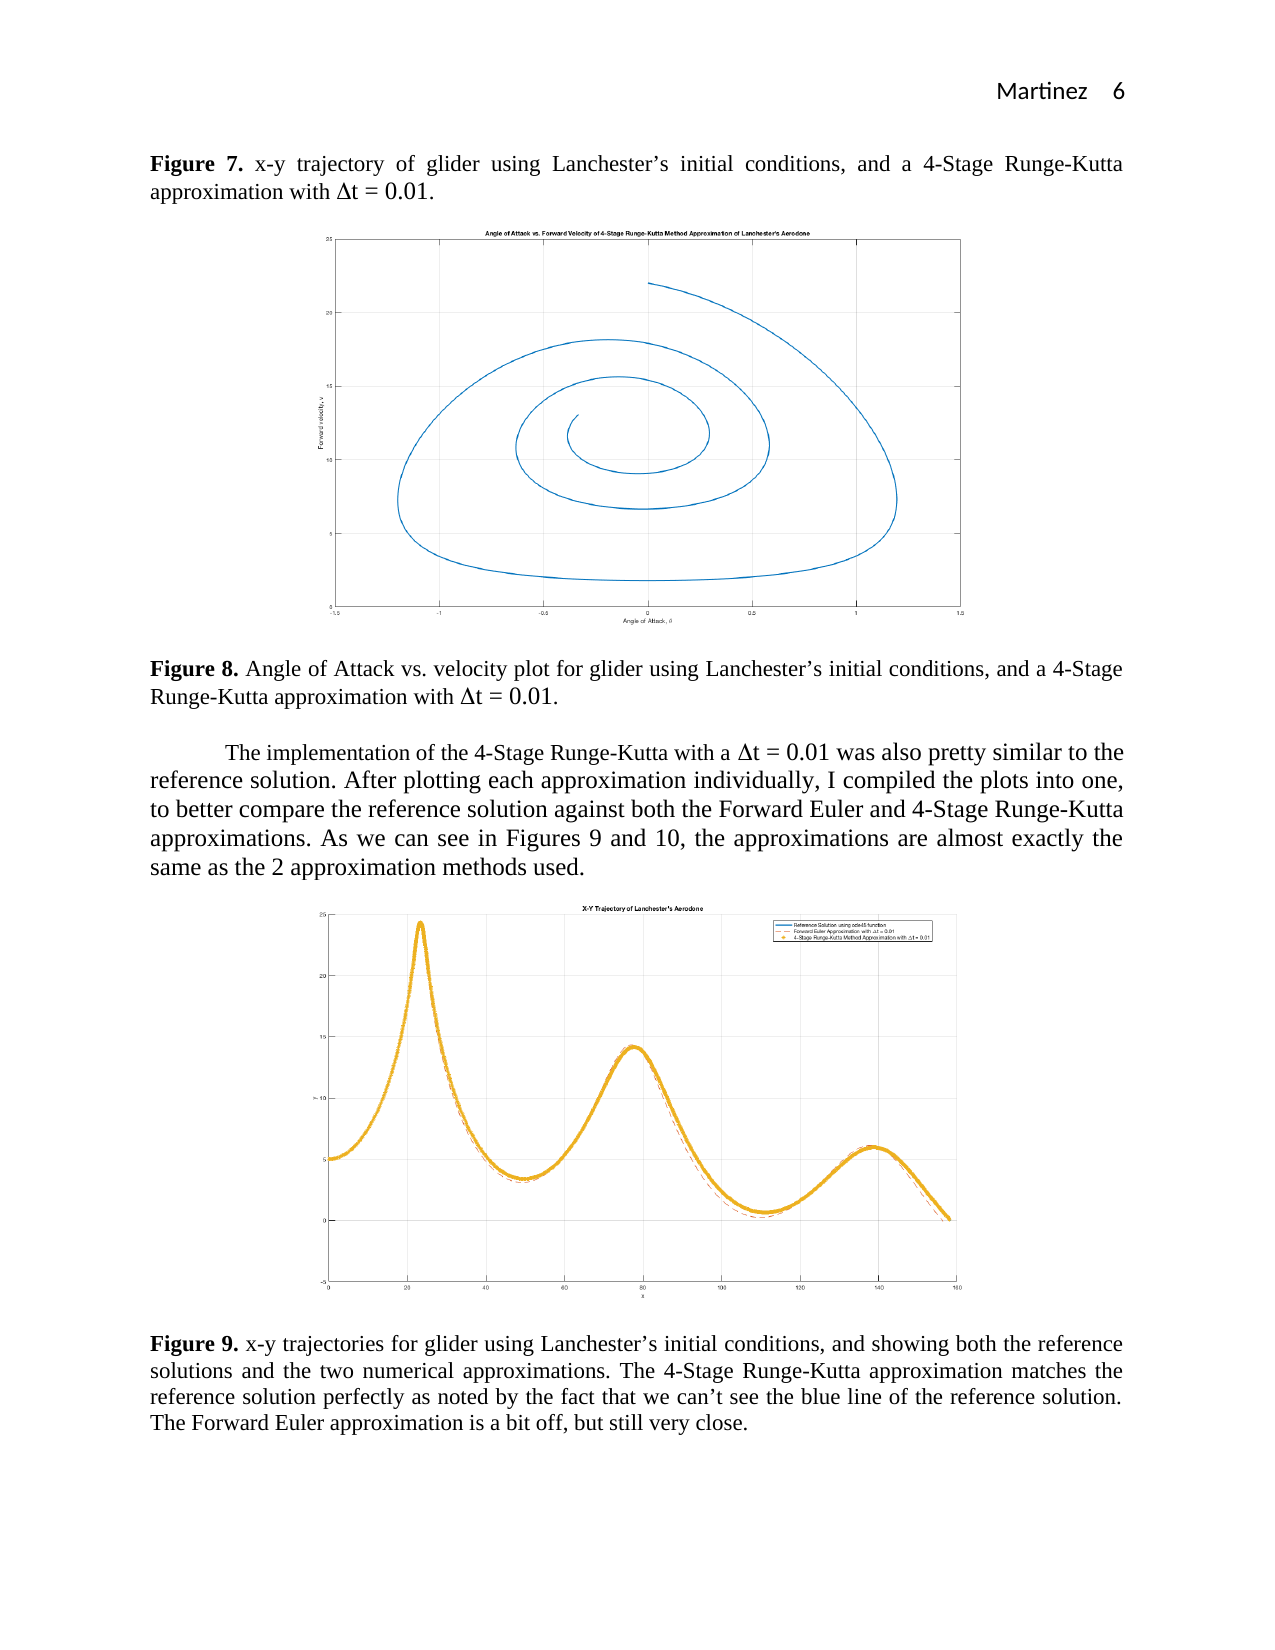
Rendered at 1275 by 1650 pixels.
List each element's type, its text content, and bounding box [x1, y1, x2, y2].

text The implementation of the 4-Stage Runge-Kutta with a t = 0.01 was also pretty similar to the reference solution. After plotting each approximation individually, I compiled the plots into one, to better compare the reference solution against both the Forward Euler and 4-Stage Runge-Kutta approximations. As we can see in Figures 9 and 10, the approximations are almost exactly the same as the 2 approximation methods used. [150, 737, 1125, 880]
text Figure 7. x-y trajectory of glider using Lanchester’s initial conditions, and a 4-Stage Runge-Kutta approximation with t = 0.01. [150, 150, 1125, 205]
text Figure 9. x-y trajectories for glider using Lanchester’s initial conditions, and showing both the reference solutions and the two numerical approximations. The 4-Stage Runge-Kutta approximation matches the reference solution perfectly as noted by the fact that we can’t see the blue line of the reference solution. The Forward Euler approximation is a bit off, but still very close. [150, 1330, 1125, 1436]
picture [298, 880, 977, 1331]
text Figure 8. Angle of Attack vs. velocity plot for glider using Lanchester’s initial conditions, and a 4-Stage Runge-Kutta approximation with t = 0.01. [150, 655, 1125, 710]
picture [300, 205, 975, 656]
